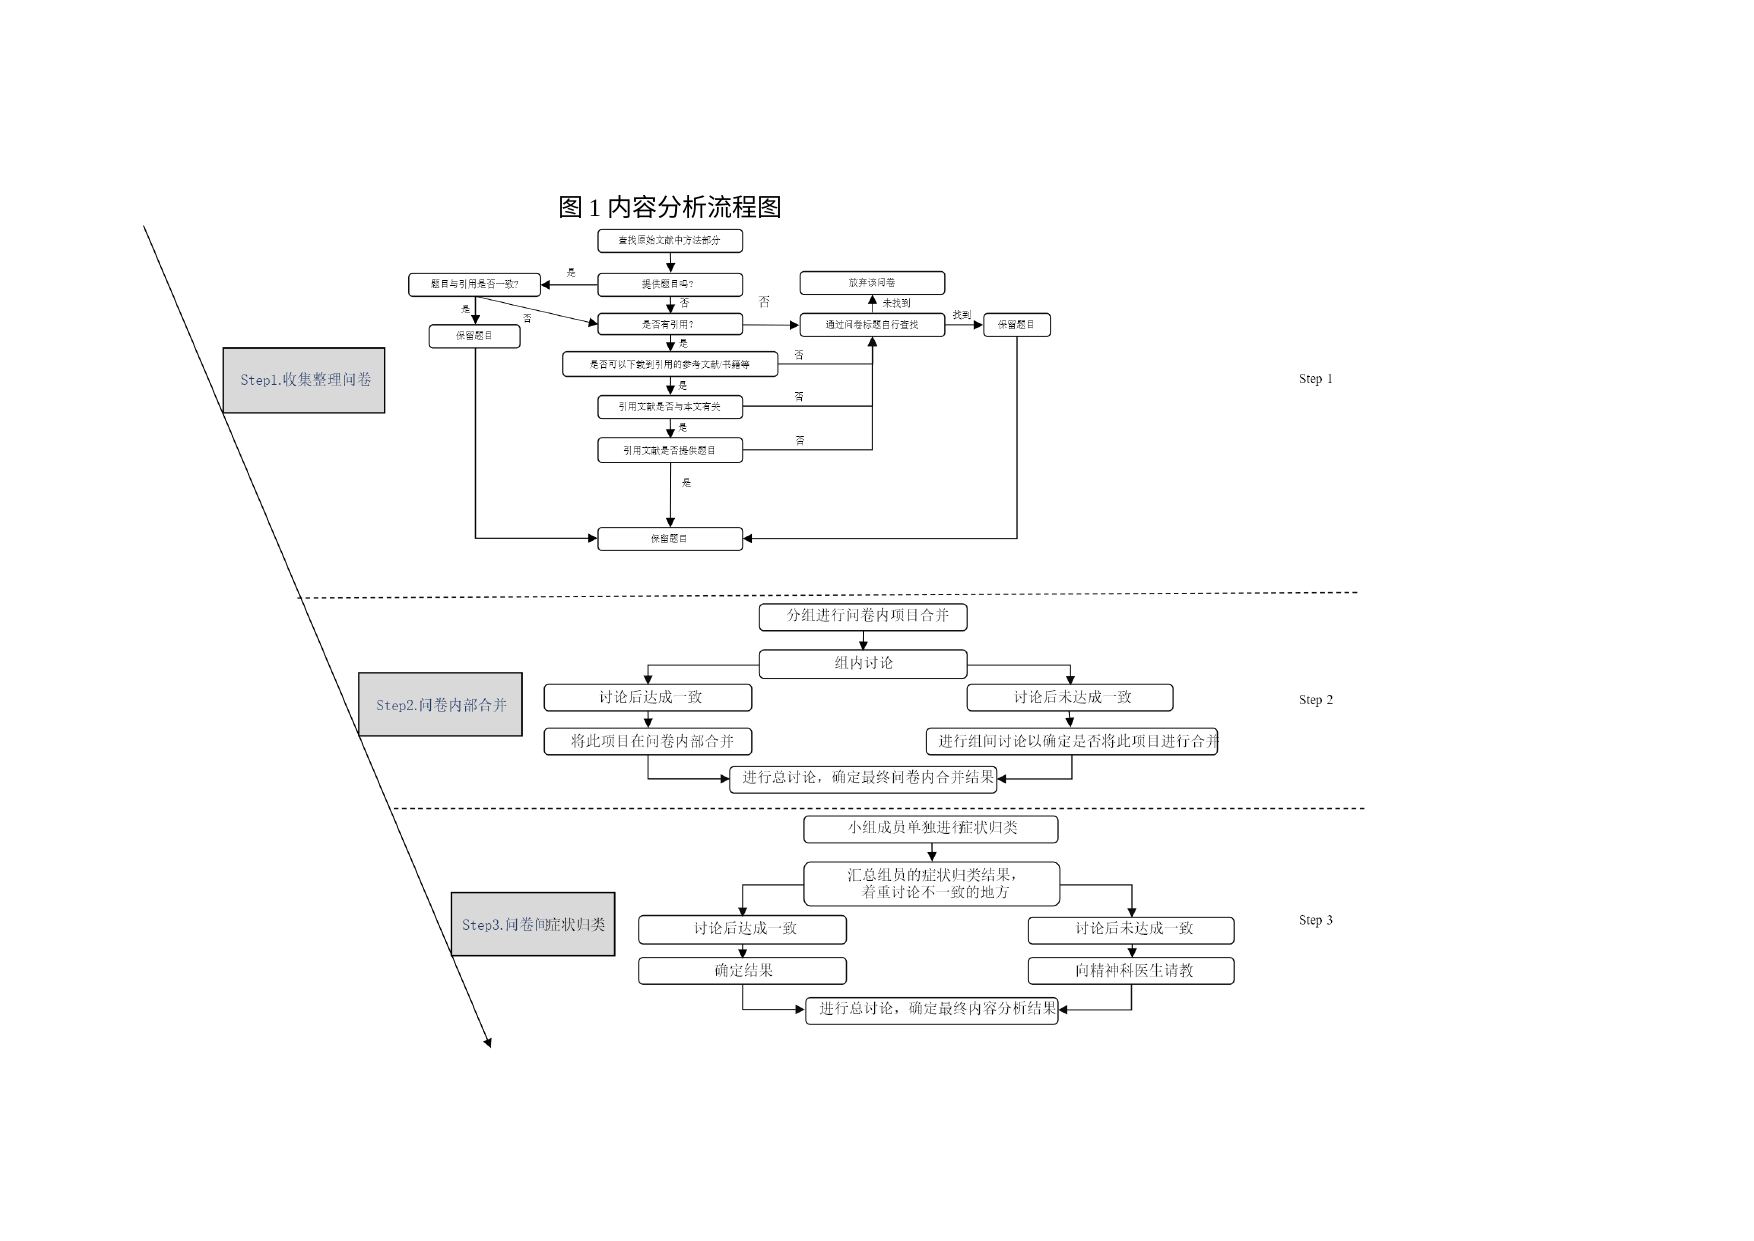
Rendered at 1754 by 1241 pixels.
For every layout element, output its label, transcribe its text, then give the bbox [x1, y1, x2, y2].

text 图1 内容分析流程图 [150, 187, 1604, 223]
picture [120, 209, 1604, 1069]
